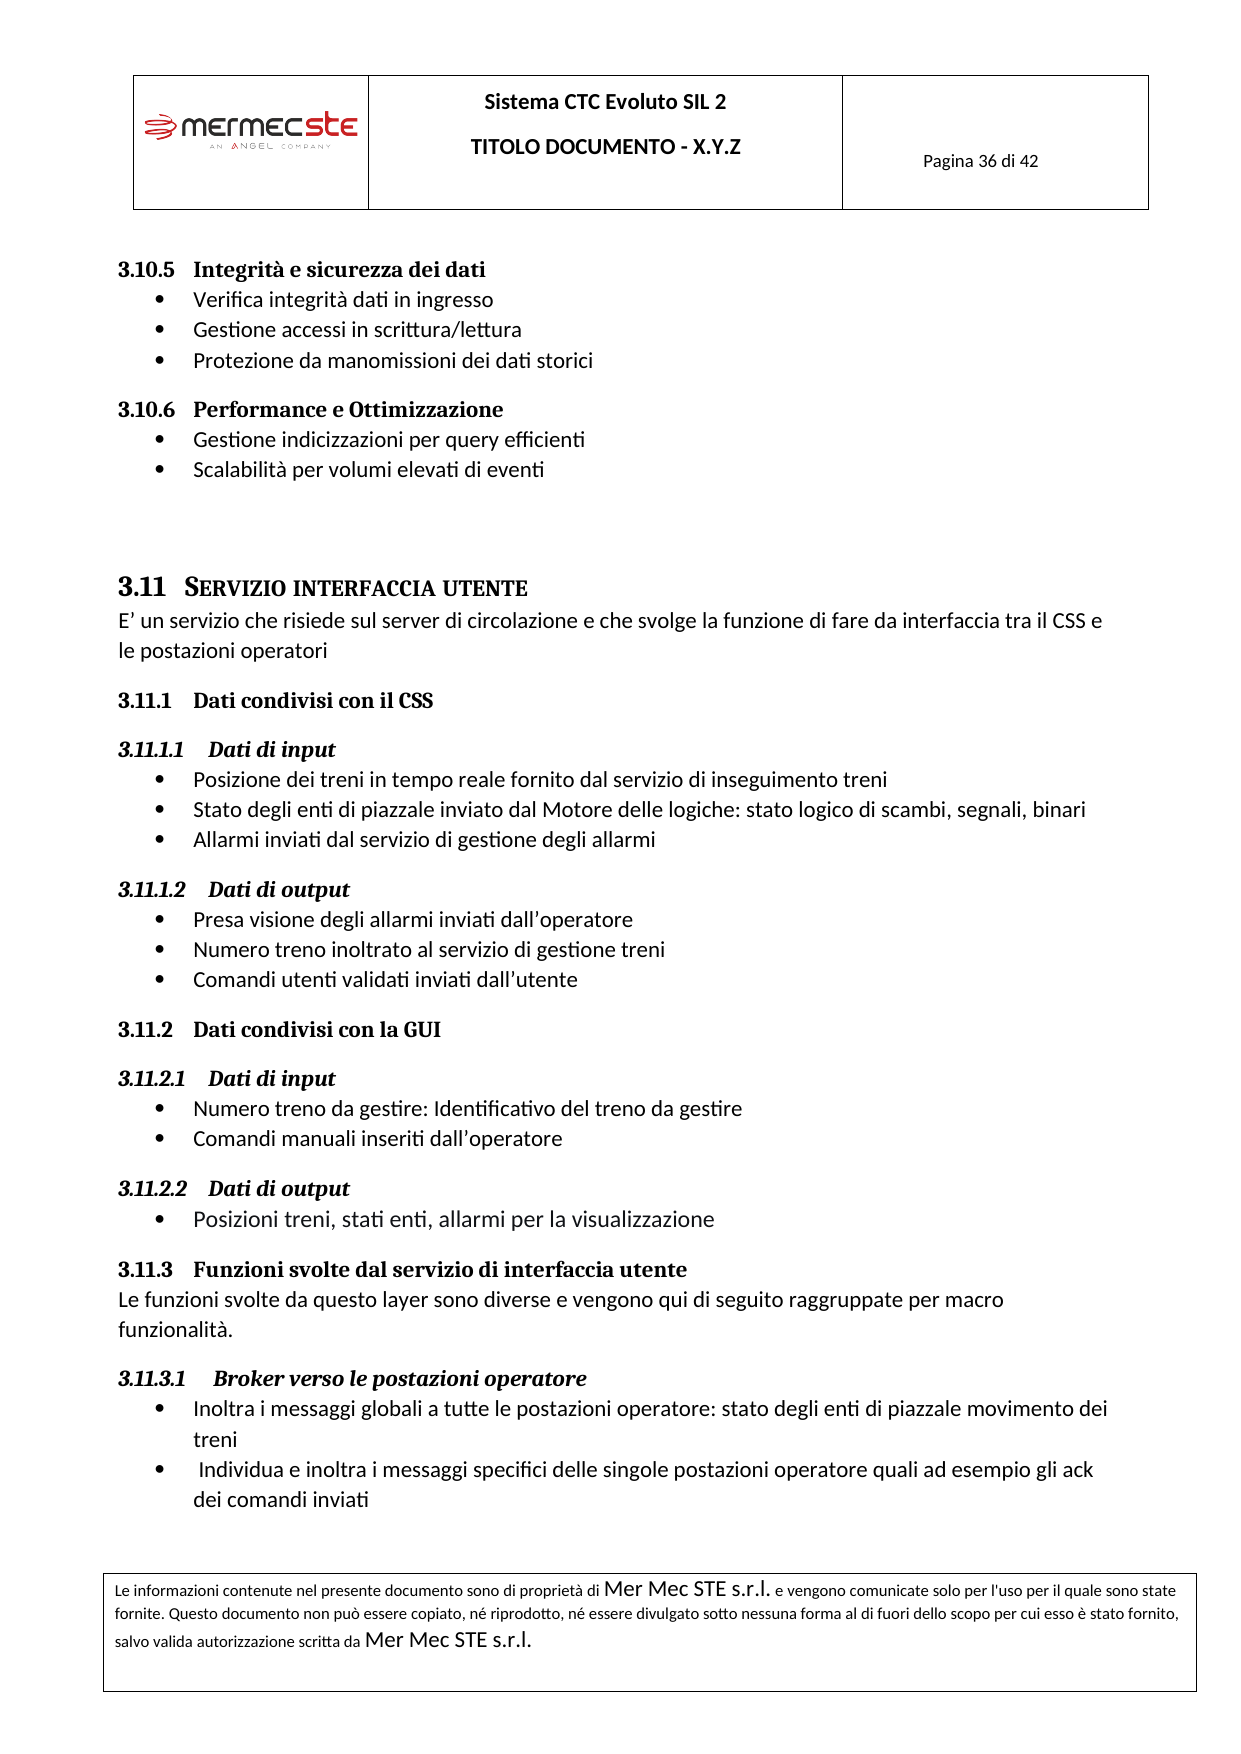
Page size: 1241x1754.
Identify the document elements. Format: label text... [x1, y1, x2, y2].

list Numero treno da gestire: Identificativo del treno da gestire [156, 1094, 1122, 1122]
list Scalabilità per volumi elevati di eventi [156, 456, 1122, 483]
text Le funzioni svolte da questo layer sono diverse e vengono qui di seguito raggruppate per macro funzionalità. [118, 1285, 1122, 1343]
subtitle Funzioni svolte dal servizio di interfaccia utente [118, 1256, 1122, 1283]
list Allarmi inviati dal servizio di gestione degli allarmi [156, 826, 1122, 854]
subtitle Dati di input [118, 737, 1122, 763]
list Posizioni treni, stati enti, allarmi per la visualizzazione [156, 1204, 1122, 1233]
subtitle Dati di output [118, 877, 1122, 903]
list Verifica integrità dati in ingresso [156, 285, 1122, 313]
list Individua e inoltra i messaggi specifici delle singole postazioni operatore quali ad esempio gli ack dei comandi inviati [156, 1455, 1122, 1513]
text E’ un servizio che risiede sul server di circolazione e che svolge la funzione di fare da interfaccia tra il CSS e le postazioni operatori [118, 606, 1122, 664]
list Gestione accessi in scrittura/lettura [156, 316, 1122, 344]
subtitle Dati condivisi con la GUI [118, 1017, 1122, 1043]
list Numero treno inoltrato al servizio di gestione treni [156, 935, 1122, 963]
list Inoltra i messaggi globali a tutte le postazioni operatore: stato degli enti di piazzale movimento dei treni [156, 1394, 1122, 1453]
subtitle Dati di input [118, 1066, 1122, 1092]
list Comandi manuali inseriti dall’operatore [156, 1124, 1122, 1152]
subtitle Dati condivisi con il CSS [118, 687, 1122, 714]
list Posizione dei treni in tempo reale fornito dal servizio di inseguimento treni [156, 765, 1122, 793]
list Comandi utenti validati inviati dall’utente [156, 966, 1122, 993]
subtitle Integrità e sicurezza dei dati [118, 257, 1122, 283]
subtitle Dati di output [118, 1176, 1122, 1202]
picture [144, 111, 358, 149]
list Presa visione degli allarmi inviati dall’operatore [156, 905, 1122, 933]
list Protezione da manomissioni dei dati storici [156, 346, 1122, 374]
list Stato degli enti di piazzale inviato dal Motore delle logiche: stato logico di scambi, segnali, binari [156, 795, 1122, 823]
list Gestione indicizzazioni per query efficienti [156, 425, 1122, 453]
subtitle Broker verso le postazioni operatore [118, 1366, 1122, 1392]
subtitle Performance e Ottimizzazione [118, 397, 1122, 423]
subtitle Servizio interfaccia utente [118, 570, 1122, 604]
